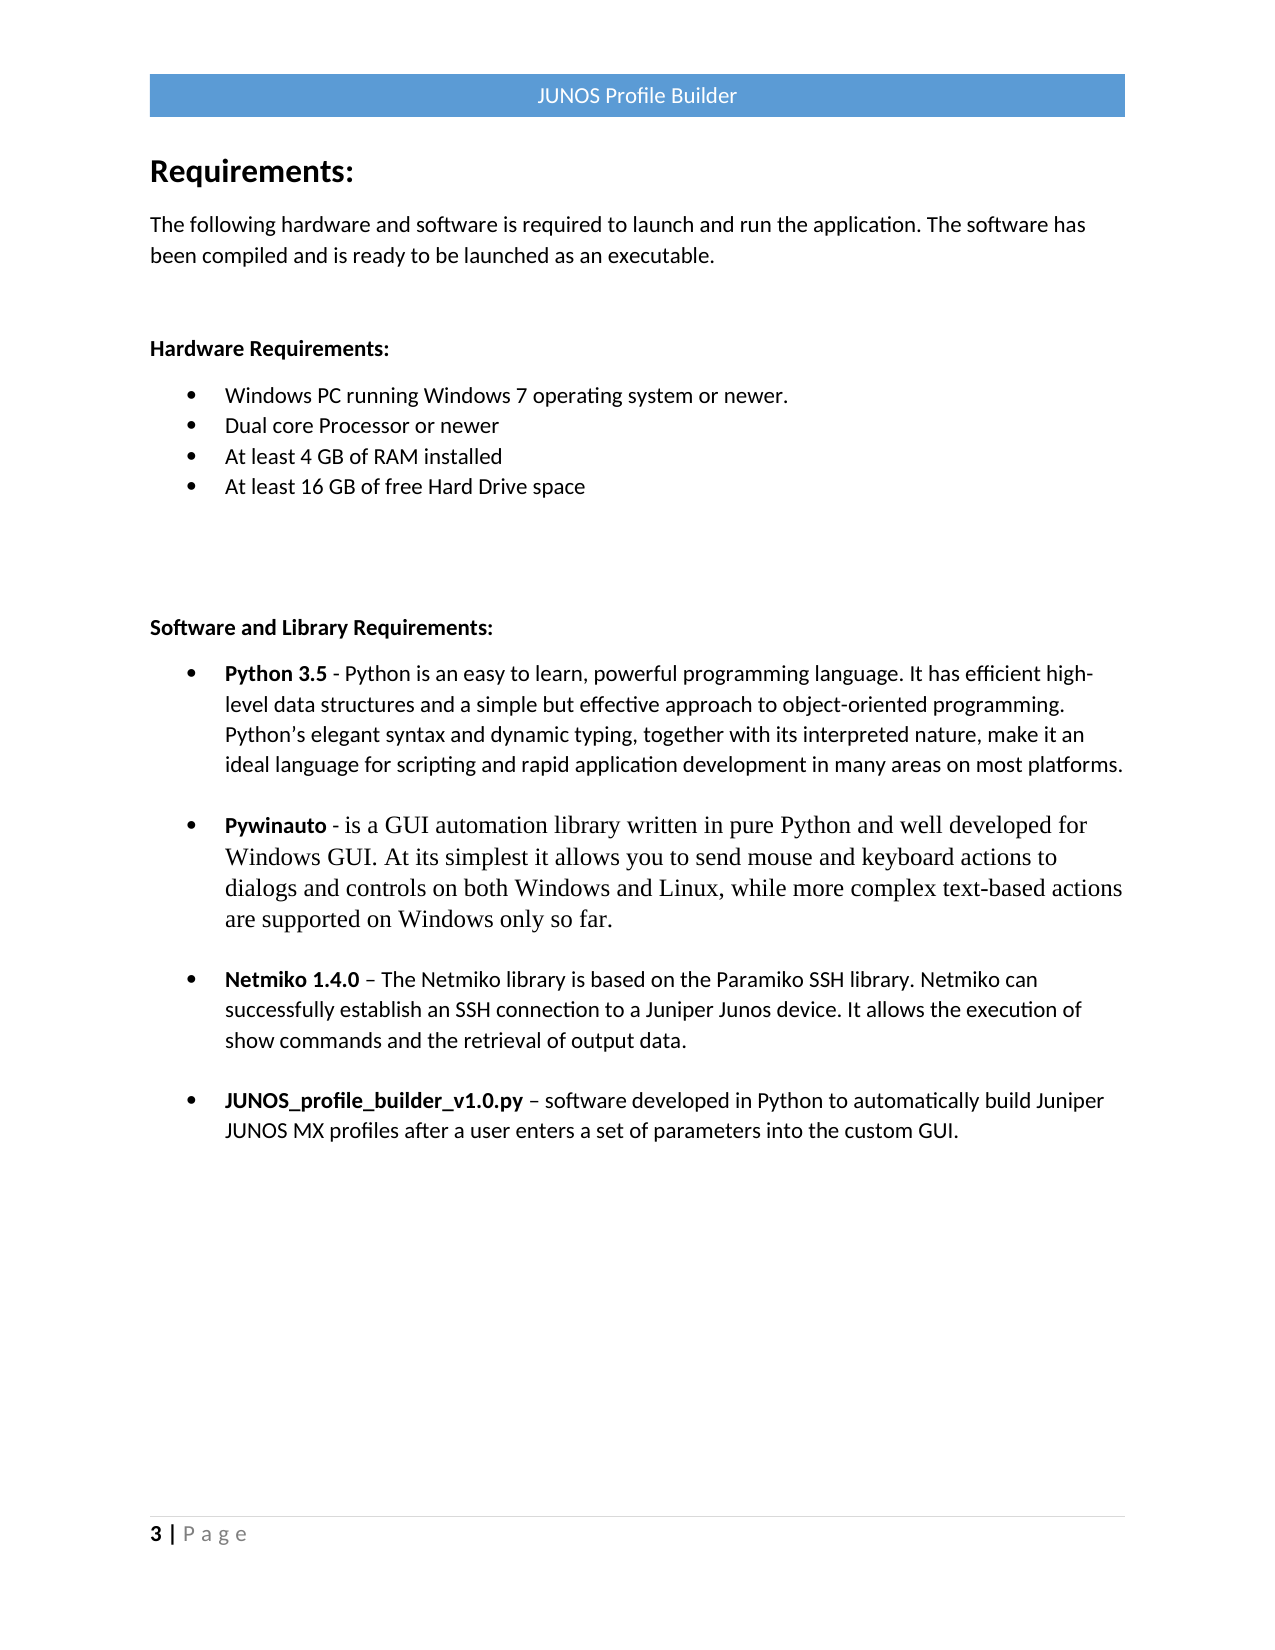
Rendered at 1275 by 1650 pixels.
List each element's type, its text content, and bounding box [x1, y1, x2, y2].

list At least 4 GB of RAM installed [187, 442, 1125, 470]
text Hardware Requirements: [150, 334, 1125, 363]
list JUNOS_profile_builder_v1.0.py – software developed in Python to automatically build Juniper JUNOS MX profiles after a user enters a set of parameters into the custom GUI. [187, 1086, 1125, 1144]
list At least 16 GB of free Hard Drive space [187, 472, 1125, 500]
text The following hardware and software is required to launch and run the application. The software has been compiled and is ready to be launched as an executable. [150, 211, 1125, 269]
list Pywinauto - is a GUI automation library written in pure Python and well developed for Windows GUI. At its simplest it allows you to send mouse and keyboard actions to dialogs and controls on both Windows and Linux, while more complex text-based actions are supported on Windows only so far. [187, 811, 1125, 933]
list Netmiko 1.4.0 – The Netmiko library is based on the Paramiko SSH library. Netmiko can successfully establish an SSH connection to a Juniper Junos device. It allows the execution of show commands and the retrieval of output data. [187, 965, 1125, 1054]
text Software and Library Requirements: [150, 613, 1125, 641]
list Dual core Processor or newer [187, 412, 1125, 440]
list Windows PC running Windows 7 operating system or newer. [187, 381, 1125, 409]
list Python 3.5 - Python is an easy to learn, powerful programming language. It has efficient high-level data structures and a simple but effective approach to object-oriented programming. Python’s elegant syntax and dynamic typing, together with its interpreted nature, make it an ideal language for scripting and rapid application development in many areas on most platforms. [187, 659, 1125, 778]
text Requirements: [150, 150, 1125, 191]
